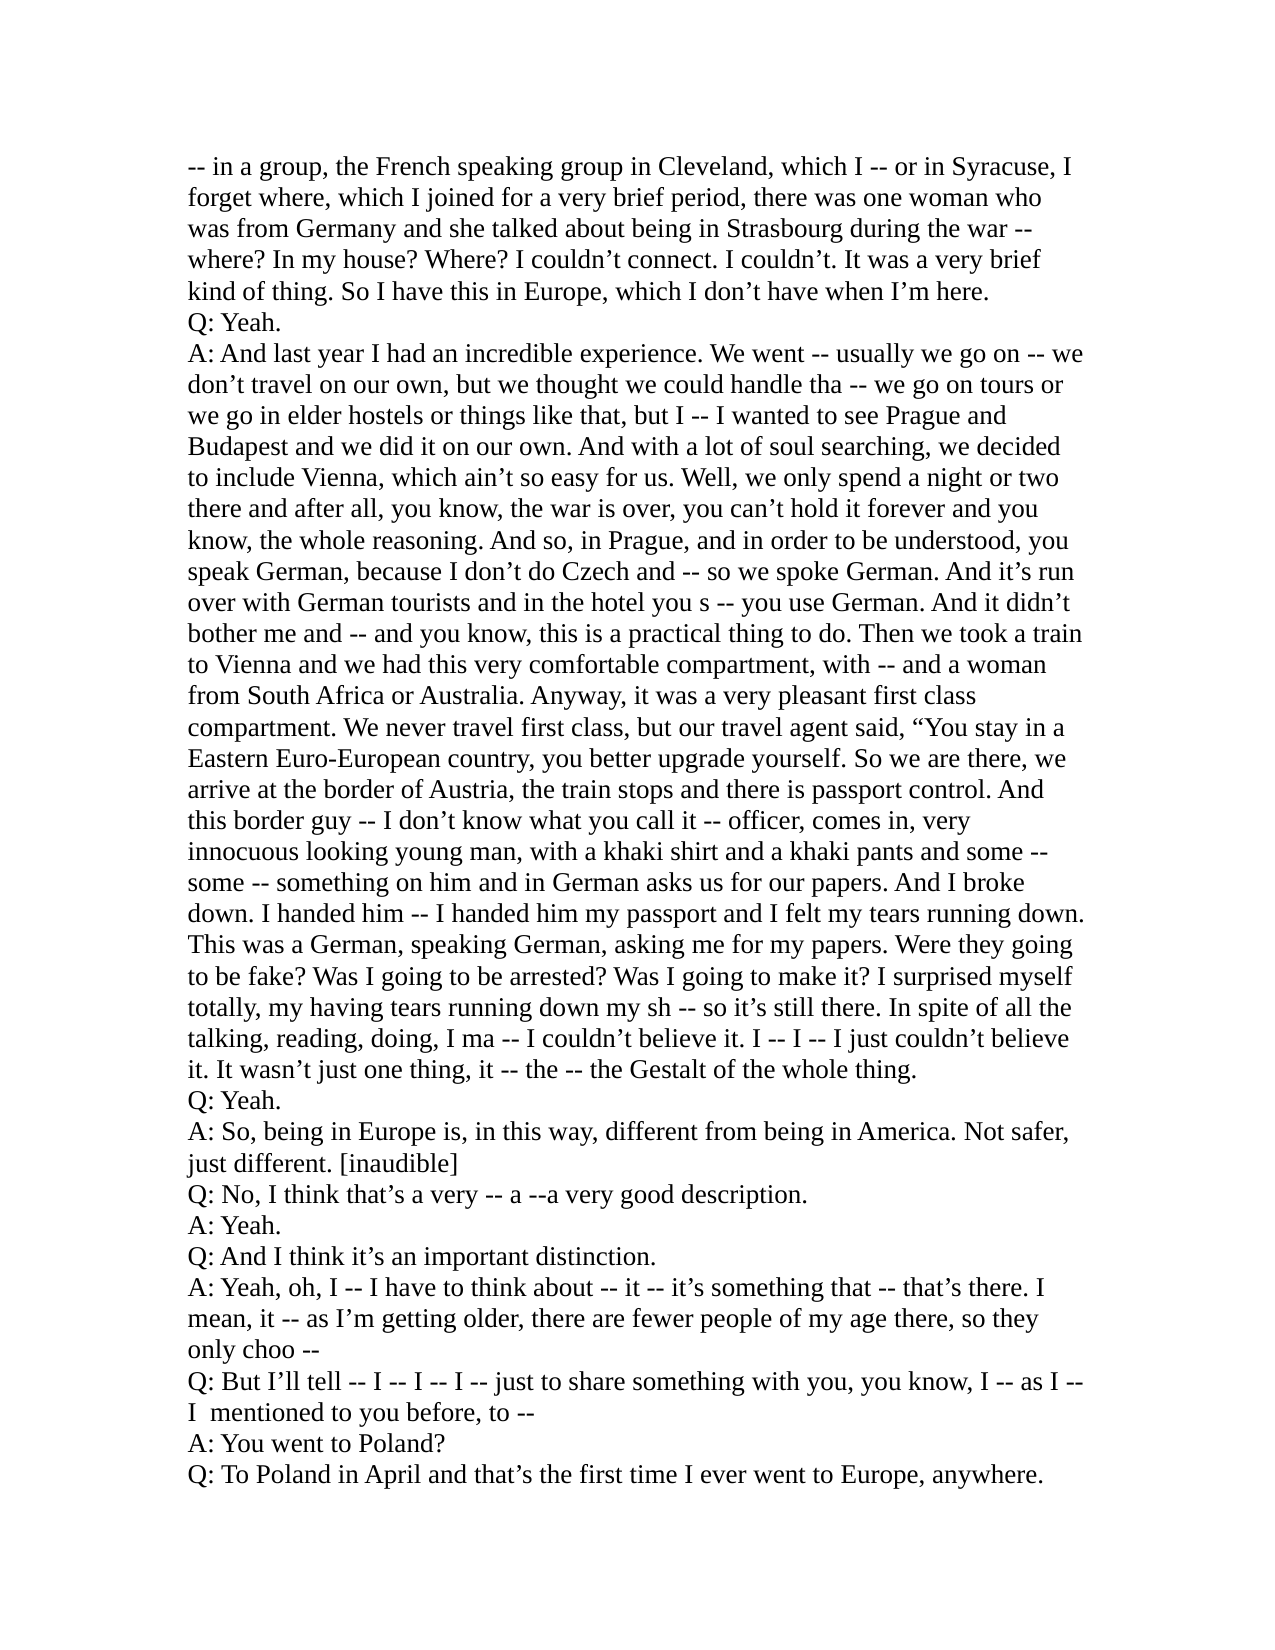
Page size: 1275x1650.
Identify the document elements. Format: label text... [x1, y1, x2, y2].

text A: Yeah, oh, I -- I have to think about -- it -- it’s something that -- that’s there. I mean, it -- as I’m getting older, there are fewer people of my age there, so they only choo -- [187, 1302, 1087, 1396]
text A: So, being in Europe is, in this way, different from being in America. Not safer, just different. [inaudible] [187, 1147, 1087, 1209]
text A: And last year I had an incredible experience. We went -- usually we go on -- we don’t travel on our own, but we thought we could handle tha -- we go on tours or we go in elder hostels or things like that, but I -- I wanted to see Prague and Budapest and we did it on our own. And with a lot of soul searching, we decided to include Vienna, which ain’t so easy for us. Well, we only spend a night or two there and after all, you know, the war is over, you can’t hold it forever and you know, the whole reasoning. And so, in Prague, and in order to be understood, you speak German, because I don’t do Czech and -- so we spoke German. And it’s run over with German tourists and in the hotel you s -- you use German. And it didn’t bother me and -- and you know, this is a practical thing to do. Then we took a train to Vienna and we had this very comfortable compartment, with -- and a woman from South Africa or Australia. Anyway, it was a very pleasant first class compartment. We never travel first class, but our travel agent said, “You stay in a Eastern Euro-European country, you better upgrade yourself. So we are there, we arrive at the border of Austria, the train stops and there is passport control. And this border guy -- I don’t know what you call it -- officer, comes in, very innocuous looking young man, with a khaki shirt and a khaki pants and some -- some -- something on him and in German asks us for our papers. And I broke down. I handed him -- I handed him my passport and I felt my tears running down. This was a German, speaking German, asking me for my papers. Were they going to be fake? Was I going to be arrested? Was I going to make it? I surprised myself totally, my having tears running down my sh -- so it’s still there. In spite of all the talking, reading, doing, I ma -- I couldn’t believe it. I -- I -- I just couldn’t believe it. It wasn’t just one thing, it -- the -- the Gestalt of the whole thing. [187, 368, 1087, 1116]
text Q: No, I think that’s a very -- a --a very good description. [187, 1209, 1087, 1240]
text Q: And I think it’s an important distinction. [187, 1271, 1087, 1302]
text A: You went to Poland? [187, 1458, 1087, 1489]
text A: Yeah. [187, 1240, 1087, 1271]
text Q: But I’ll tell -- I -- I -- I -- just to share something with you, you know, I -- as I -- I mentioned to you before, to -- [187, 1396, 1087, 1458]
text A: -- where were you. It happened to me once in the States, when there was -- in a -- in a group, the French speaking group in Cleveland, which I -- or in Syracuse, I forget where, which I joined for a very brief period, there was one woman who was from Germany and she talked about being in Strasbourg during the war -- where? In my house? Where? I couldn’t connect. I couldn’t. It was a very brief kind of thing. So I have this in Europe, which I don’t have when I’m here. [187, 150, 1087, 337]
text Q: Yeah. [187, 1116, 1087, 1147]
text Q: Yeah. [187, 337, 1087, 368]
